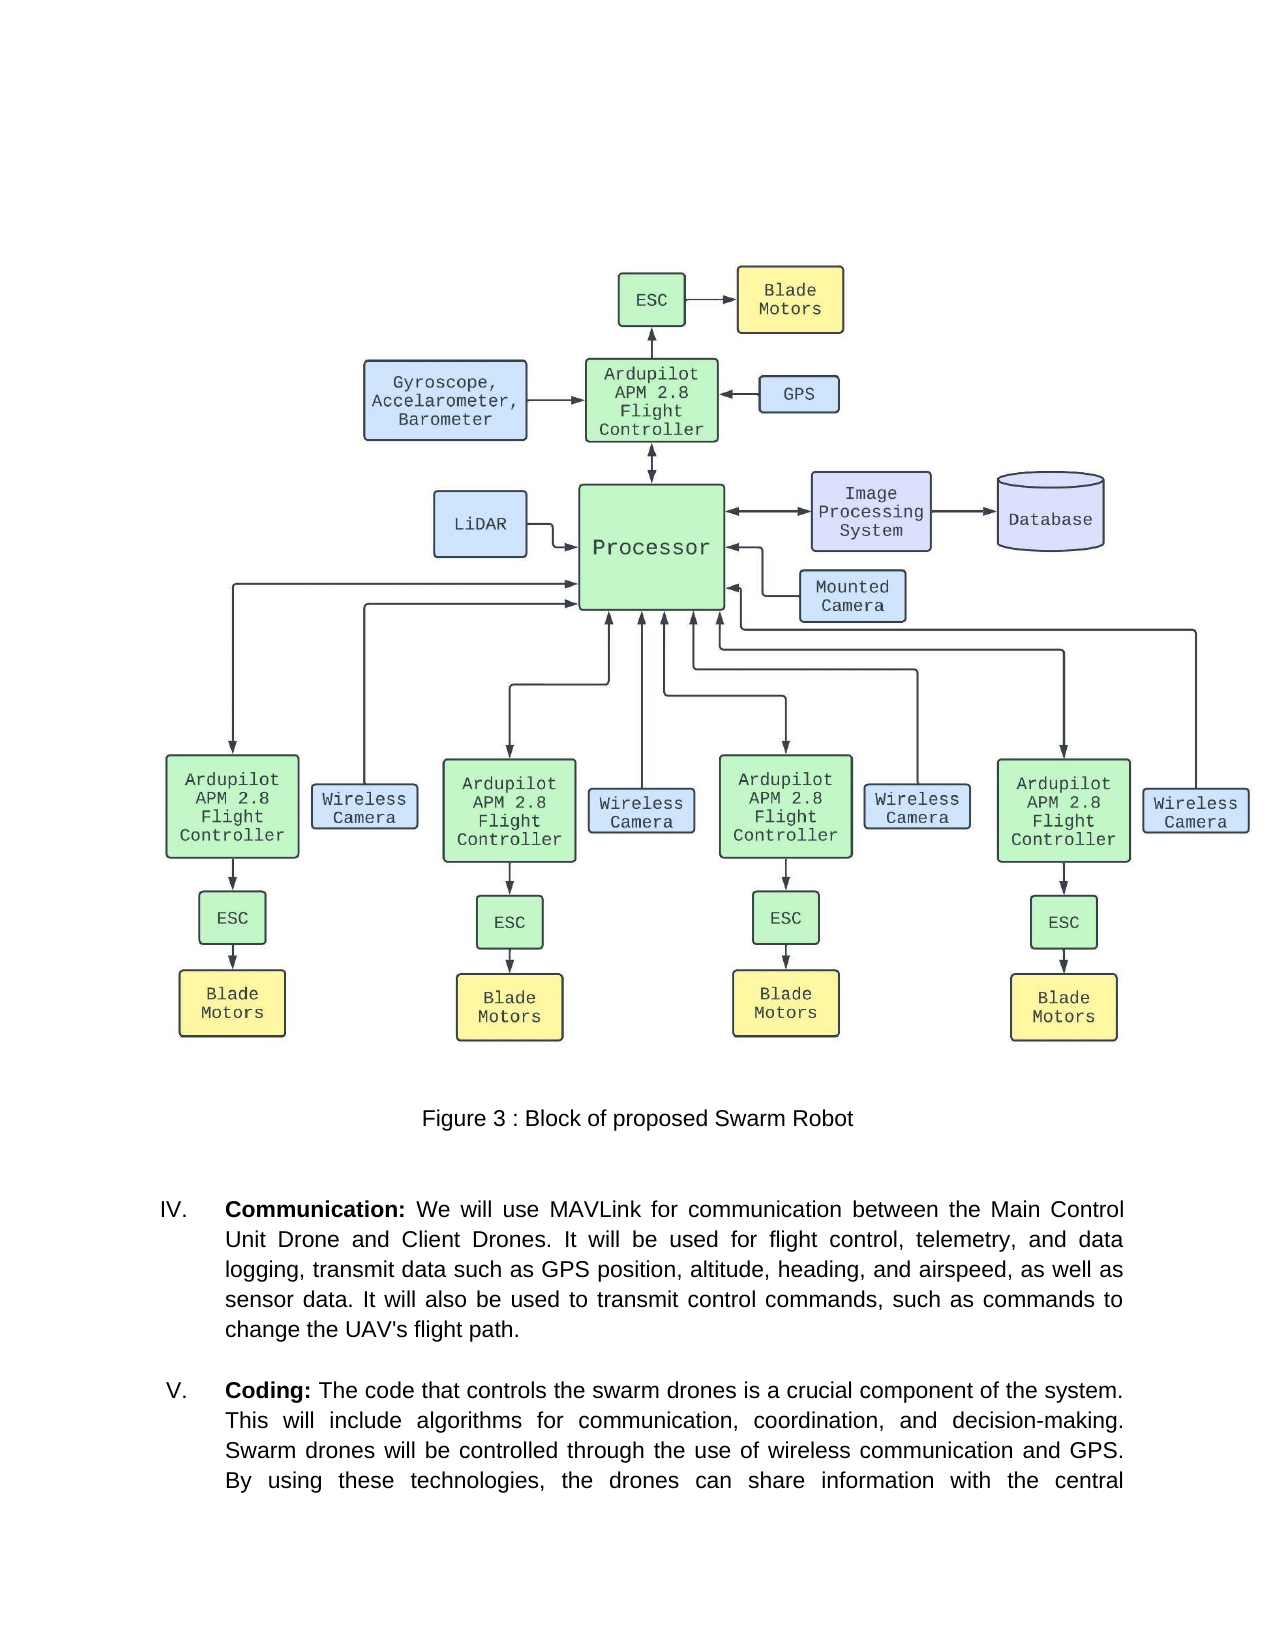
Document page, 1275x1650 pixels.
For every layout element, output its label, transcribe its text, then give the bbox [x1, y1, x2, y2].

list Communication: We will use MAVLink for communication between the Main Control Unit Drone and Client Drones. It will be used for flight control, telemetry, and data logging, transmit data such as GPS position, altitude, heading, and airspeed, as well as sensor data. It will also be used to transmit control commands, such as commands to change the UAV's flight path. [187, 1196, 1125, 1343]
picture [141, 240, 1275, 1067]
text Figure 3 : Block of proposed Swarm Robot [150, 1105, 1125, 1131]
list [187, 1377, 1125, 1494]
